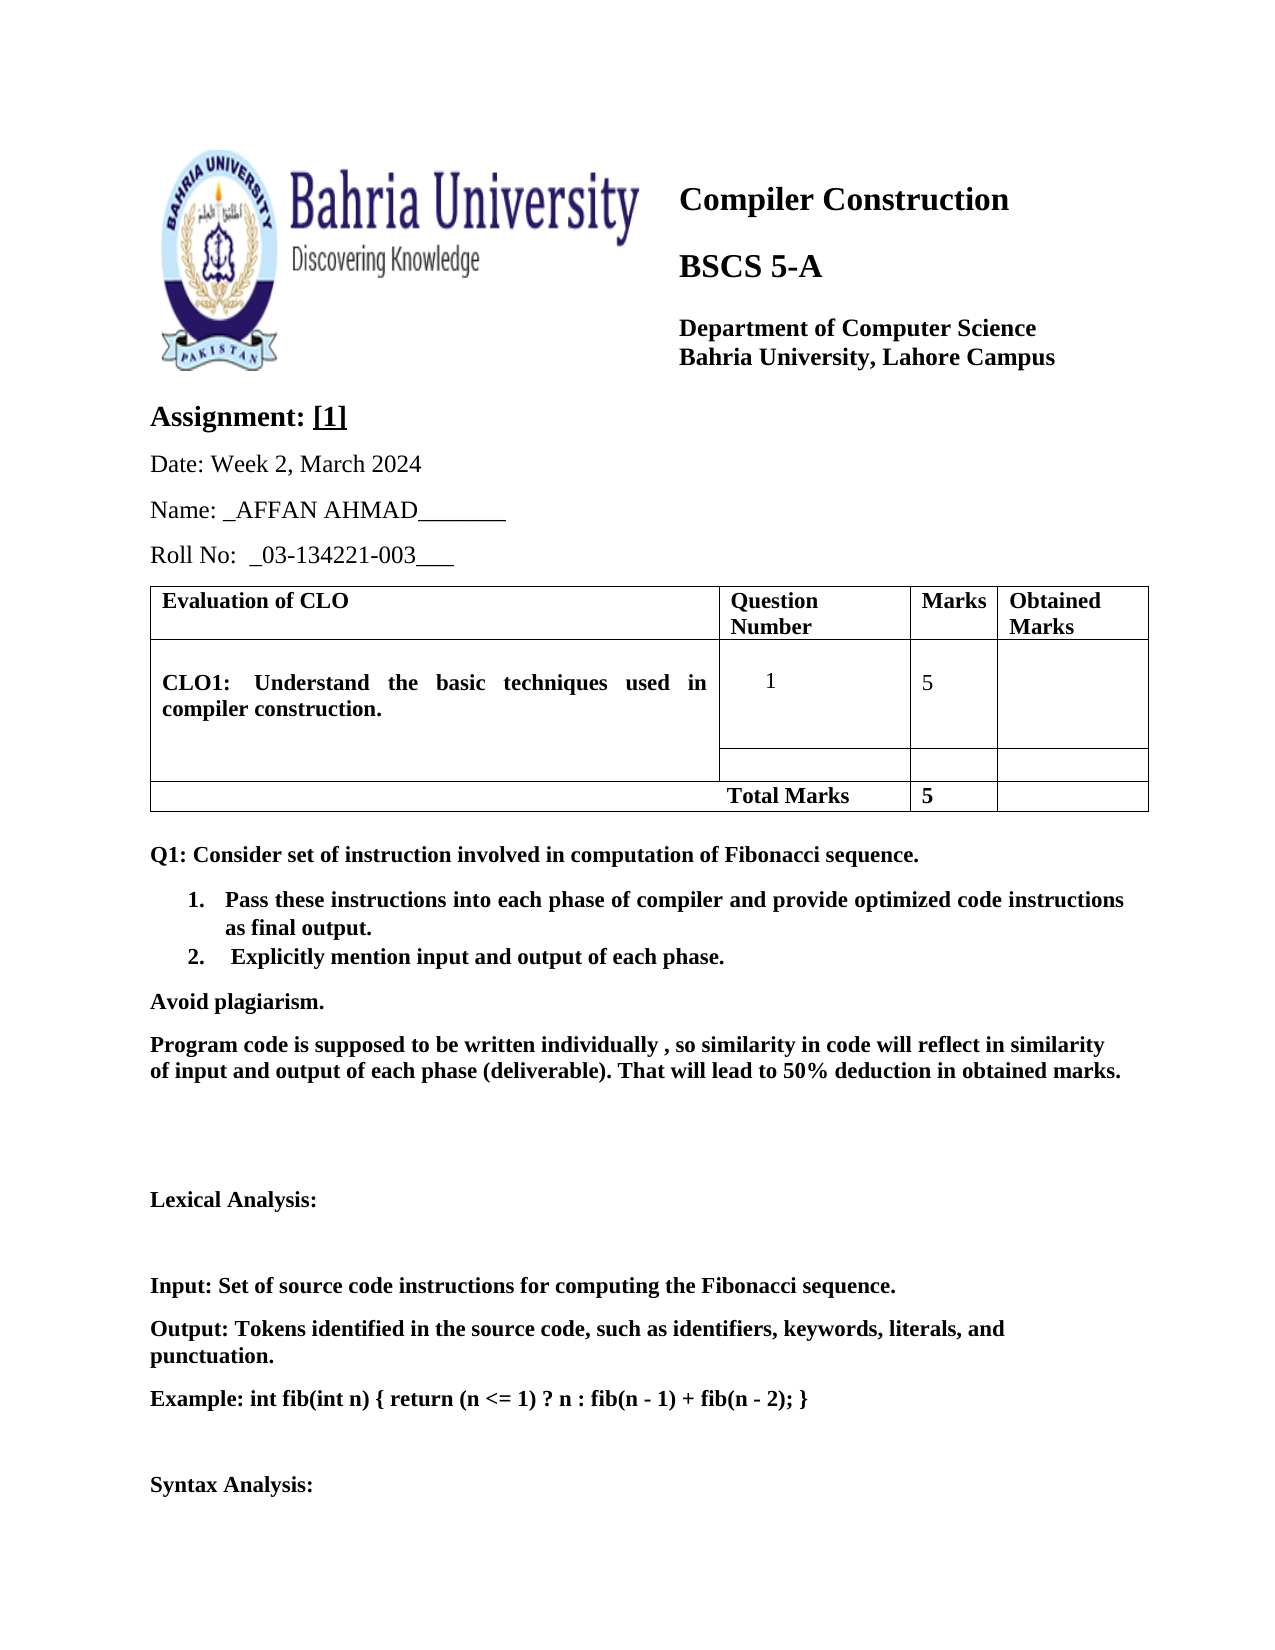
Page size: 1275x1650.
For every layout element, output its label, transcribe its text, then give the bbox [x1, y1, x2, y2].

text Input: Set of source code instructions for computing the Fibonacci sequence. [150, 1272, 1125, 1299]
table_header Obtained Marks [998, 587, 1148, 639]
table_cell [911, 749, 997, 781]
picture [161, 150, 657, 371]
text Q1: Consider set of instruction involved in computation of Fibonacci sequence. [150, 841, 1125, 867]
text Example: int fib(int n) { return (n <= 1) ? n : fib(n - 1) + fib(n - 2); } [150, 1385, 1125, 1411]
table_cell 5 [911, 640, 997, 748]
text Output: Tokens identified in the source code, such as identifiers, keywords, literals, and punctuation. [150, 1315, 1125, 1368]
text Roll No: _03-134221-003___ [150, 540, 1125, 569]
table_cell 5 [911, 782, 997, 811]
table_cell 1 [720, 640, 910, 748]
text Name: _AFFAN AHMAD_______ [150, 495, 1125, 523]
table_header Marks [911, 587, 997, 639]
table_header [150, 150, 668, 399]
text Lexical Analysis: [150, 1186, 1125, 1213]
text Date: Week 2, March 2024 [150, 449, 1125, 478]
table_cell [720, 749, 910, 781]
table_cell [998, 782, 1148, 811]
text Assignment: [1] [150, 399, 1125, 433]
table_cell [998, 749, 1148, 781]
table_cell [998, 640, 1148, 748]
table_cell CLO1: Understand the basic techniques used in compiler construction. [151, 640, 719, 781]
text Avoid plagiarism. [150, 988, 1125, 1014]
list Explicitly mention input and output of each phase. [187, 943, 1125, 969]
table_header Evaluation of CLO [151, 587, 719, 639]
table_header Question Number [720, 587, 910, 639]
list Pass these instructions into each phase of compiler and provide optimized code instructions as final output. [187, 886, 1125, 941]
table_header Compiler Construction BSCS 5-A Department of Computer Science Bahria University, Lahore Campus [668, 150, 1067, 399]
text Program code is supposed to be written individually , so similarity in code will reflect in similarity of input and output of each phase (deliverable). That will lead to 50% deduction in obtained marks. [150, 1031, 1125, 1083]
table_cell Total Marks [151, 782, 910, 811]
text Syntax Analysis: [150, 1471, 1125, 1497]
